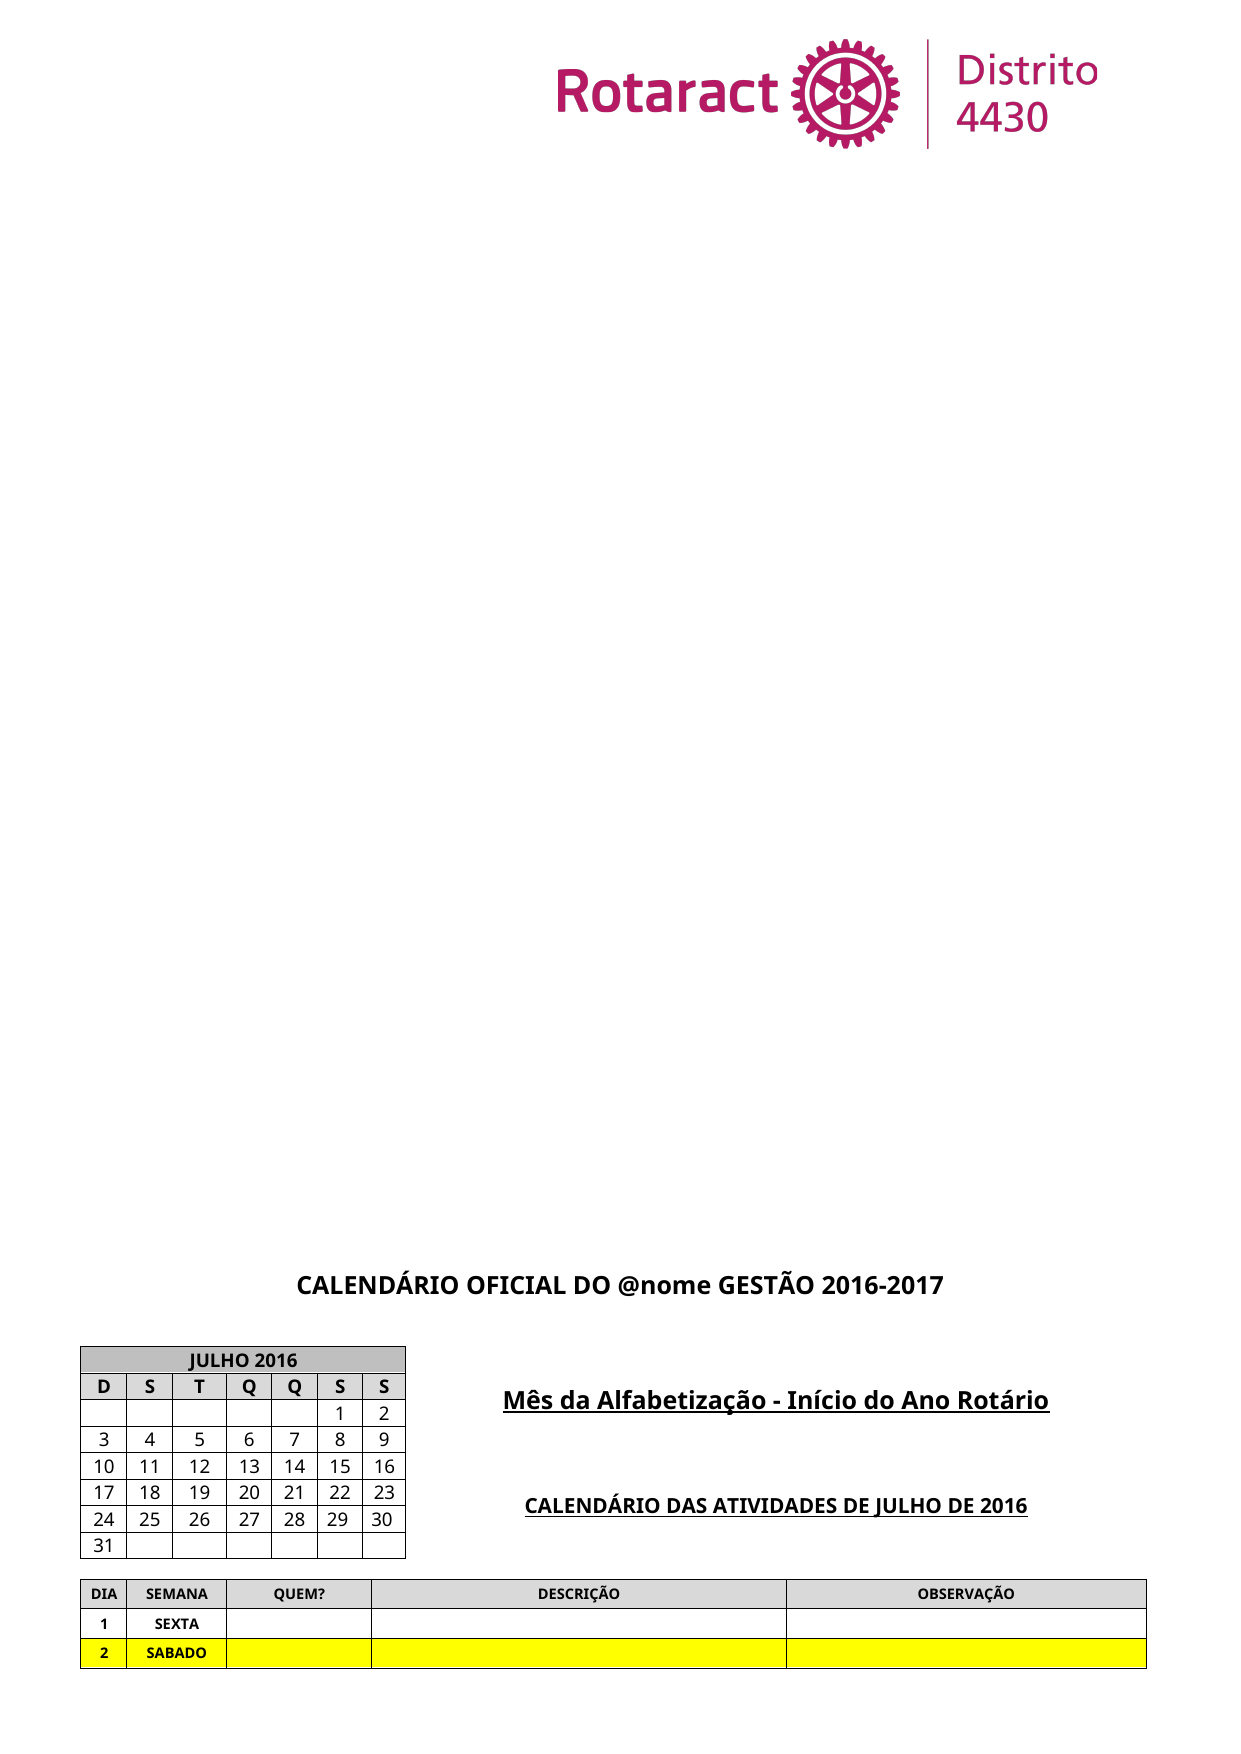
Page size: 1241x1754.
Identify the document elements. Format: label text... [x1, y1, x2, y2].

table_cell Q [272, 1374, 317, 1399]
table_cell D [81, 1374, 126, 1399]
table_cell SEXTA [127, 1609, 226, 1638]
text CALENDÁRIO OFICIAL DO @nome GESTÃO 2016-2017 [0, 1267, 1165, 1302]
table_cell 27 [227, 1506, 271, 1532]
table_cell 8 [318, 1427, 362, 1452]
table_cell 6 [227, 1427, 271, 1452]
table_cell 1 [81, 1609, 126, 1638]
table_cell [127, 1533, 172, 1558]
table_cell [787, 1639, 1146, 1667]
table_cell 26 [173, 1506, 226, 1532]
table_cell 23 [363, 1480, 405, 1505]
table_cell S [318, 1374, 362, 1399]
table_cell 21 [272, 1480, 317, 1505]
table_cell T [173, 1374, 226, 1399]
table_cell [227, 1639, 371, 1667]
table_cell [227, 1609, 371, 1638]
table_cell [127, 1400, 172, 1426]
table_cell 17 [81, 1480, 126, 1505]
table_cell SEMANA [127, 1580, 226, 1608]
table_cell [272, 1533, 317, 1558]
table_cell 5 [173, 1427, 226, 1452]
table_cell [372, 1609, 786, 1638]
table_cell 18 [127, 1480, 172, 1505]
table_cell 29 [318, 1506, 362, 1532]
table_cell 9 [363, 1427, 405, 1452]
table_cell [363, 1533, 405, 1558]
table_cell QUEM? [227, 1580, 371, 1608]
table_cell [81, 1558, 1146, 1579]
table_cell CALENDÁRIO DAS ATIVIDADES DE JULHO DE 2016 [406, 1452, 1146, 1558]
table_cell 16 [363, 1453, 405, 1479]
table_cell S [363, 1374, 405, 1399]
table_cell 31 [81, 1533, 126, 1558]
table_cell [318, 1533, 362, 1558]
table_cell 7 [272, 1427, 317, 1452]
table_cell Q [227, 1374, 271, 1399]
table_cell 13 [227, 1453, 271, 1479]
table_cell 22 [318, 1480, 362, 1505]
table_cell SABADO [127, 1639, 226, 1667]
table_cell 24 [81, 1506, 126, 1532]
table_cell [81, 1400, 126, 1426]
table_cell 2 [363, 1400, 405, 1426]
table_cell 3 [81, 1427, 126, 1452]
table_header Mês da Alfabetização - Início do Ano Rotário [406, 1346, 1146, 1452]
table_cell OBSERVAÇÃO [787, 1580, 1146, 1608]
table_cell DESCRIÇÃO [372, 1580, 786, 1608]
table_cell DIA [81, 1580, 126, 1608]
table_cell 14 [272, 1453, 317, 1479]
table_cell [227, 1533, 271, 1558]
table_cell [272, 1400, 317, 1426]
table_cell 11 [127, 1453, 172, 1479]
table_cell 12 [173, 1453, 226, 1479]
table_cell S [127, 1374, 172, 1399]
table_cell 4 [127, 1427, 172, 1452]
table_cell [173, 1400, 226, 1426]
table_cell 19 [173, 1480, 226, 1505]
table_cell 20 [227, 1480, 271, 1505]
table_cell 25 [127, 1506, 172, 1532]
picture [558, 37, 1098, 151]
table_cell 10 [81, 1453, 126, 1479]
table_cell [173, 1533, 226, 1558]
table_cell 30 [363, 1506, 405, 1532]
table_cell 2 [81, 1639, 126, 1667]
table_cell 28 [272, 1506, 317, 1532]
table_cell [787, 1609, 1146, 1638]
table_header JULHO 2016 [81, 1347, 405, 1372]
table_cell 1 [318, 1400, 362, 1426]
table_cell [227, 1400, 271, 1426]
table_cell [372, 1639, 786, 1667]
table_cell 15 [318, 1453, 362, 1479]
